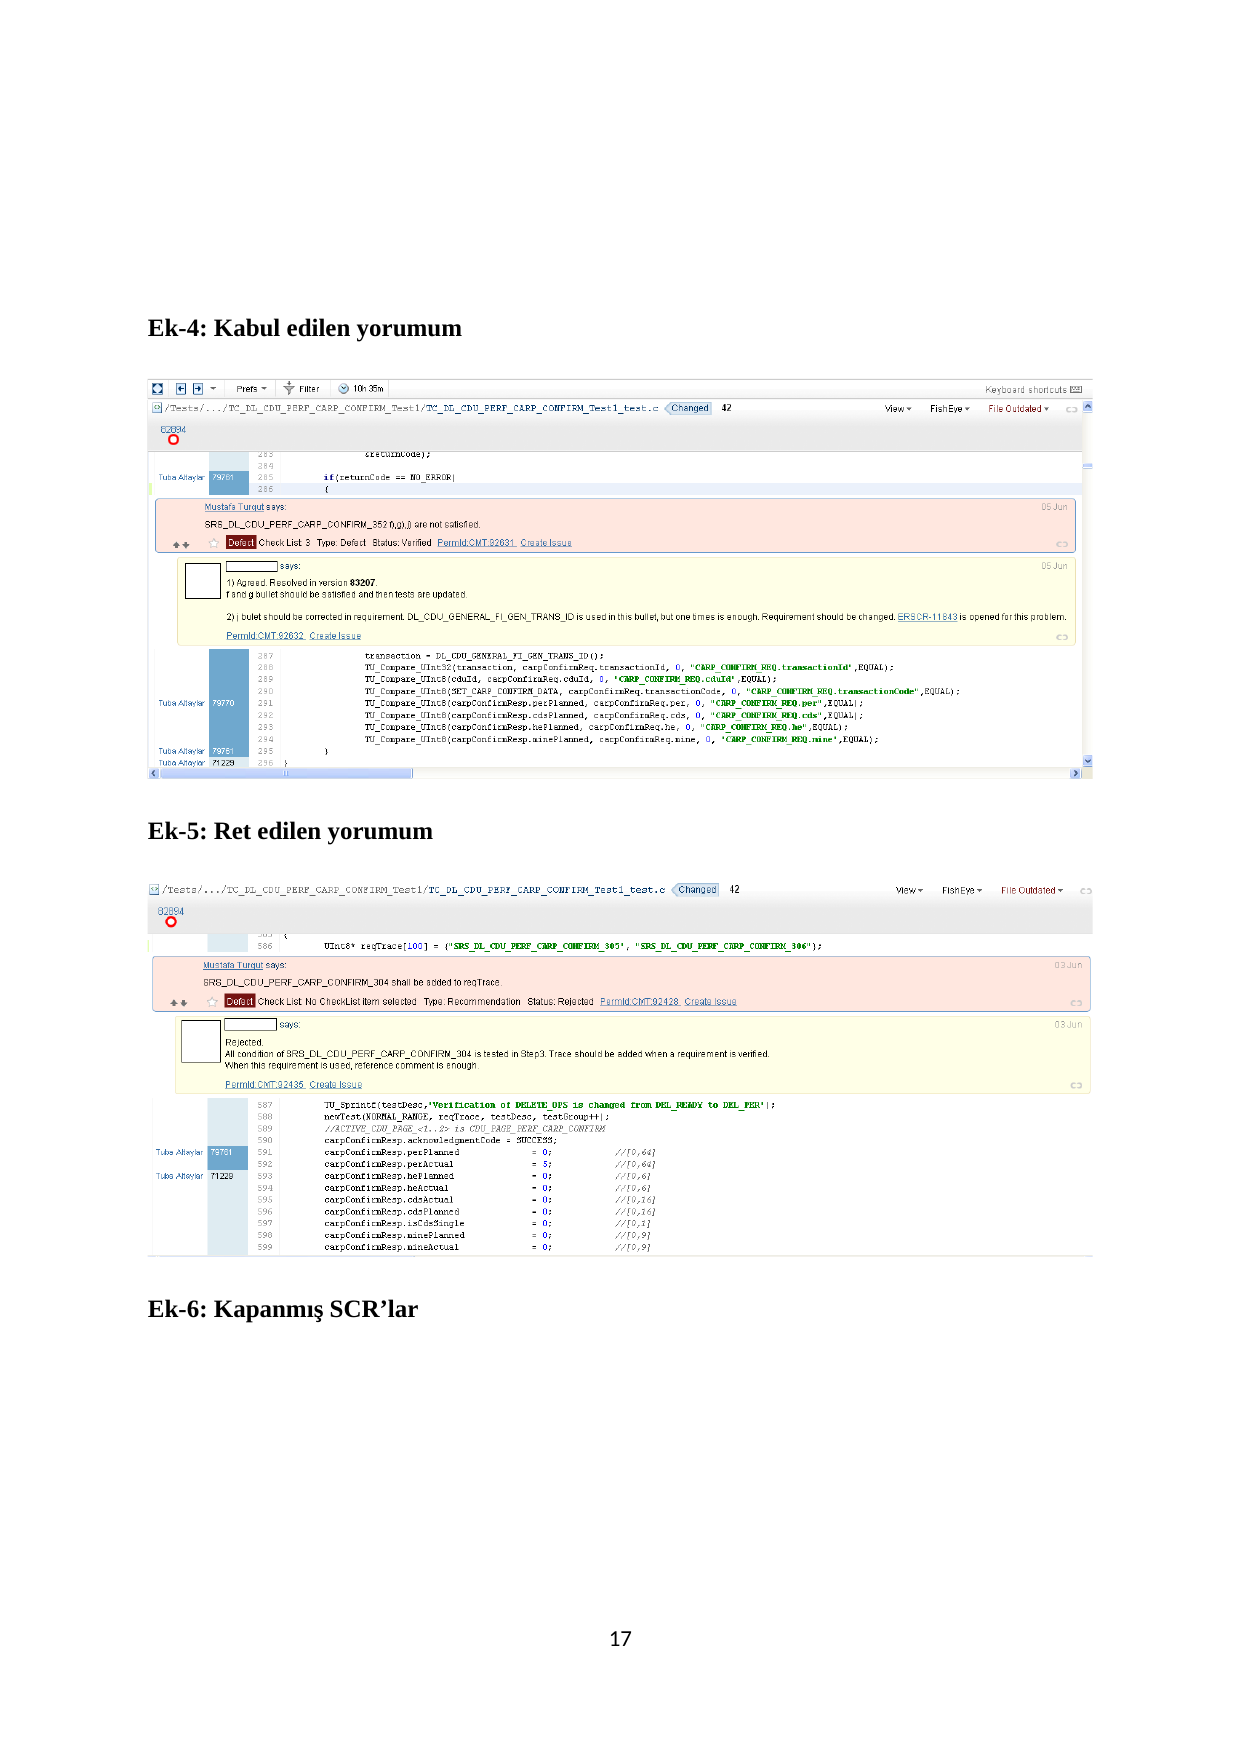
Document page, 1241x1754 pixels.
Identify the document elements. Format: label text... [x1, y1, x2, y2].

picture [147, 378, 1093, 779]
title Ek-5: Ret edilen yorumum [148, 816, 1093, 845]
title Ek-6: Kapanmış SCR’lar [148, 1294, 1093, 1323]
picture [147, 882, 1093, 1257]
title Ek-4: Kabul edilen yorumum [148, 313, 1093, 341]
